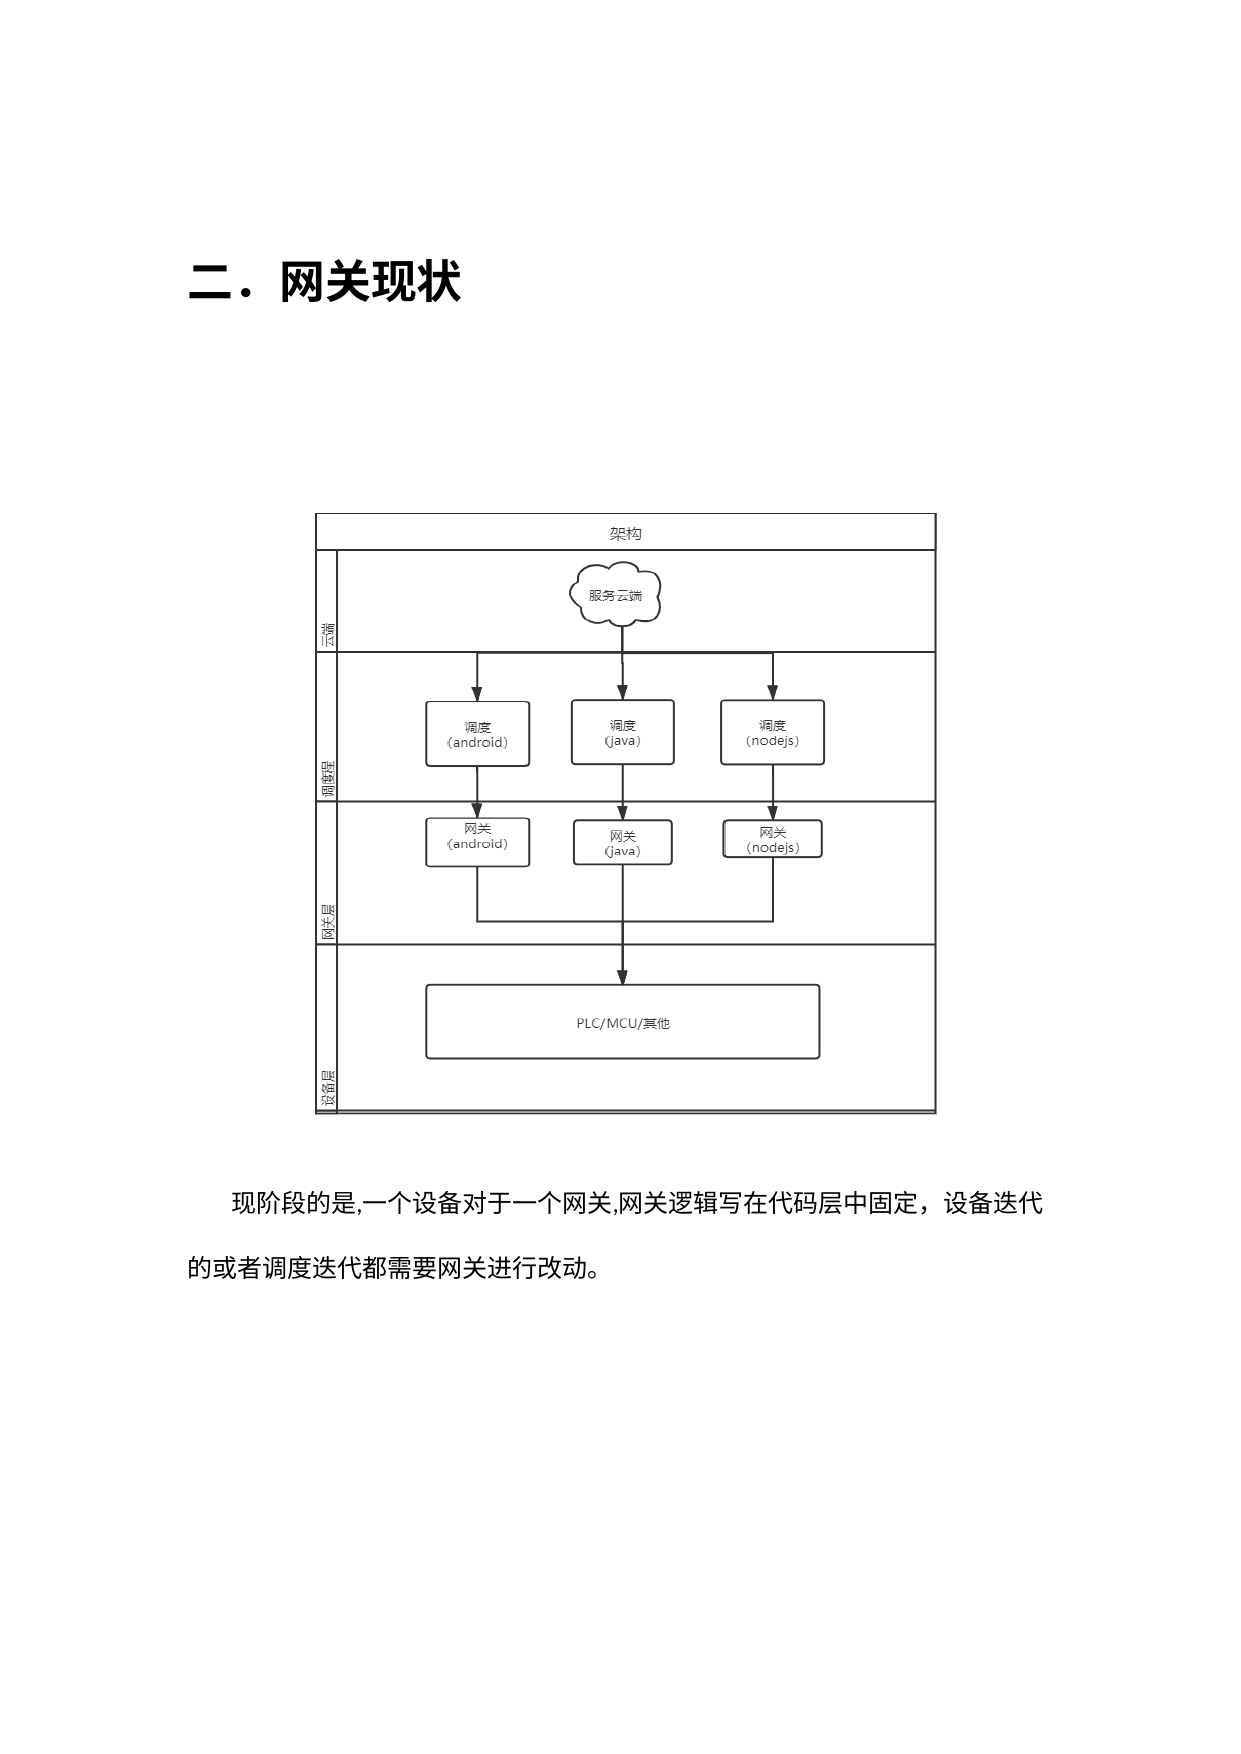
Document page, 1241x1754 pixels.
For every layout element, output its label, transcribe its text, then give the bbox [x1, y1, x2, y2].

subtitle 网关现状 [187, 230, 1053, 327]
picture [291, 491, 962, 1136]
text 现阶段的是,一个设备对于一个网关,网关逻辑写在代码层中固定，设备迭代的或者调度迭代都需要网关进行改动。 [187, 1169, 1053, 1299]
